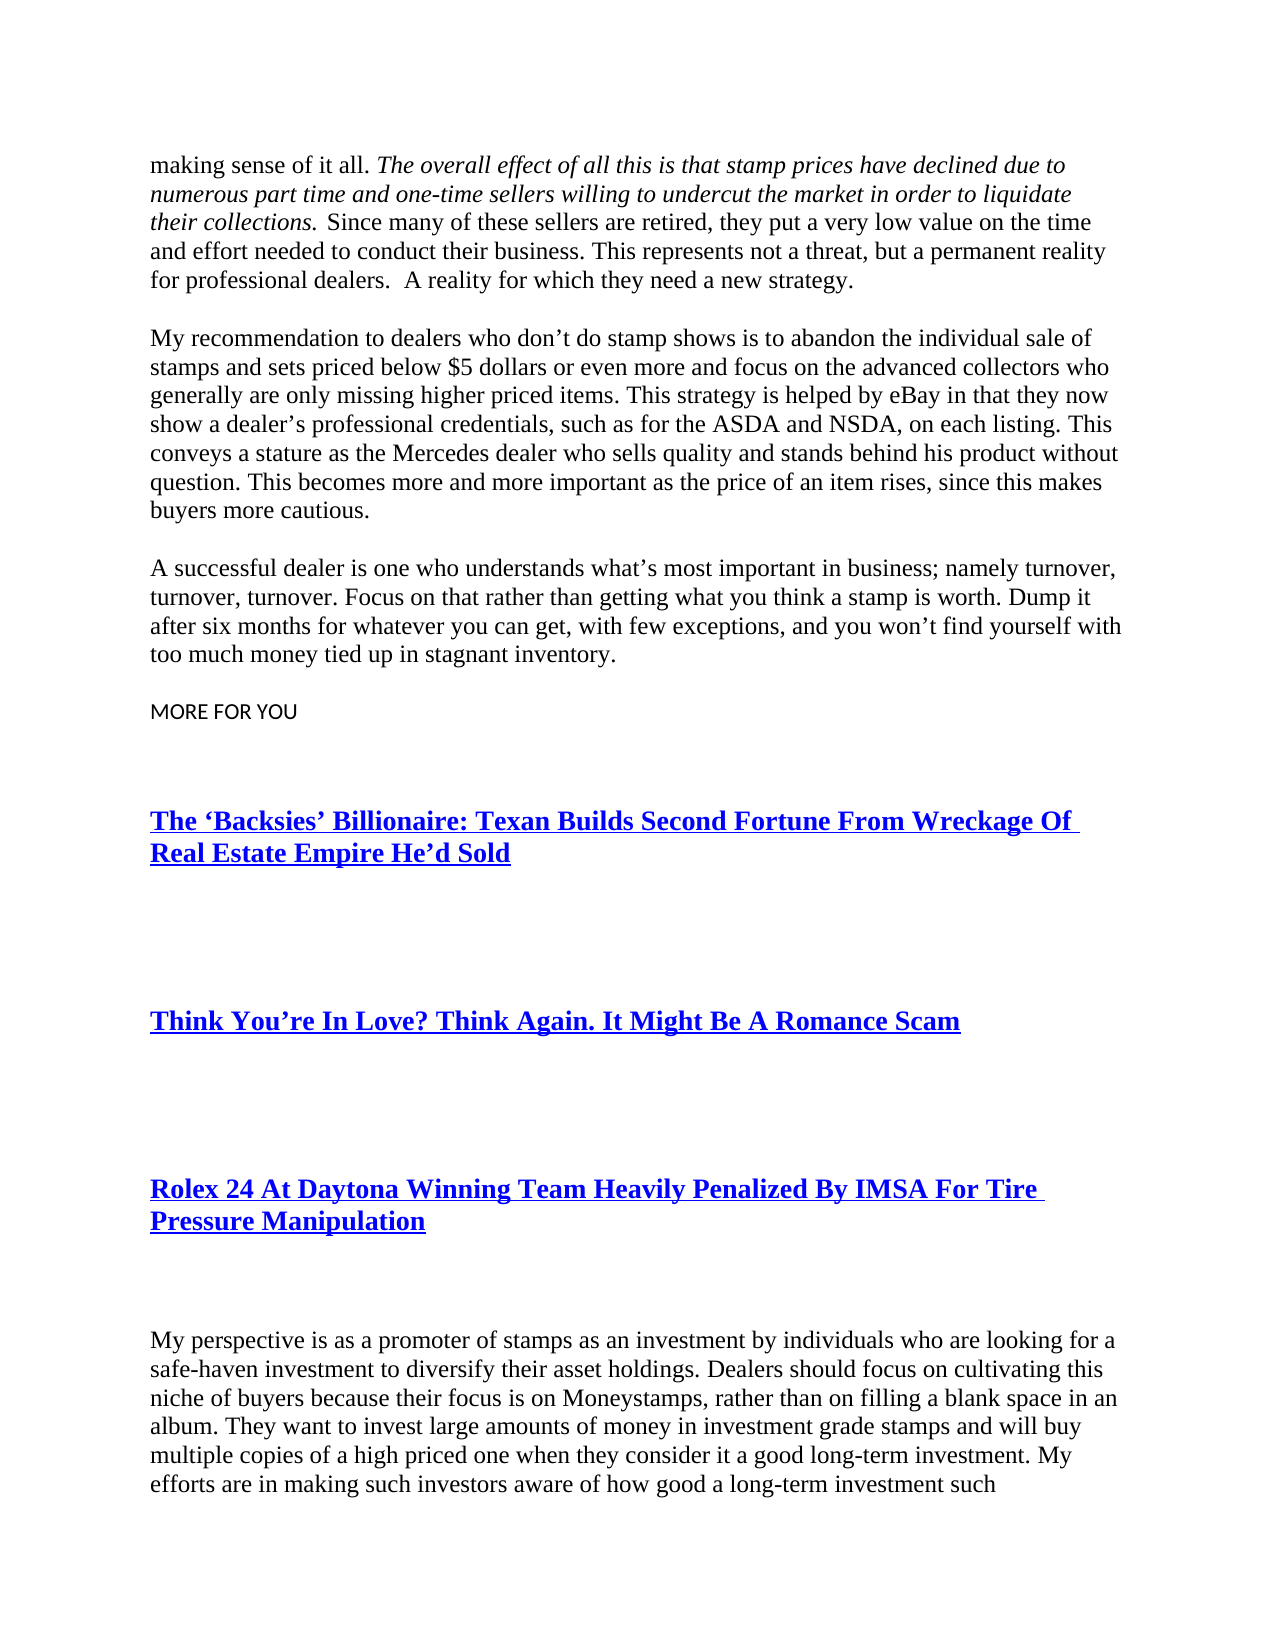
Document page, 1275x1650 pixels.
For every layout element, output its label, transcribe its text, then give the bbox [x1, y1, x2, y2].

subtitle The ‘Backsies’ Billionaire: Texan Builds Second Fortune From Wreckage Of Real Estate Empire He’d Sold [150, 804, 1125, 868]
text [150, 1325, 1125, 1498]
text MORE FOR YOU [150, 697, 1125, 726]
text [150, 150, 1125, 294]
text My recommendation to dealers who don’t do stamp shows is to abandon the individual sale of stamps and sets priced below $5 dollars or even more and focus on the advanced collectors who generally are only missing higher priced items. This strategy is helped by eBay in that they now show a dealer’s professional credentials, such as for the ASDA and NSDA, on each listing. This conveys a stature as the Mercedes dealer who sells quality and stands behind his product without question. This becomes more and more important as the price of an item rises, since this makes buyers more cautious. [150, 323, 1125, 524]
text A successful dealer is one who understands what’s most important in business; namely turnover, turnover, turnover. Focus on that rather than getting what you think a stamp is worth. Dump it after six months for whatever you can get, with few exceptions, and you won’t find yourself with too much money tied up in stagnant inventory. [150, 553, 1125, 668]
subtitle Think You’re In Love? Think Again. It Might Be A Romance Scam [150, 1004, 1125, 1036]
subtitle Rolex 24 At Daytona Winning Team Heavily Penalized By IMSA For Tire Pressure Manipulation [150, 1172, 1125, 1237]
